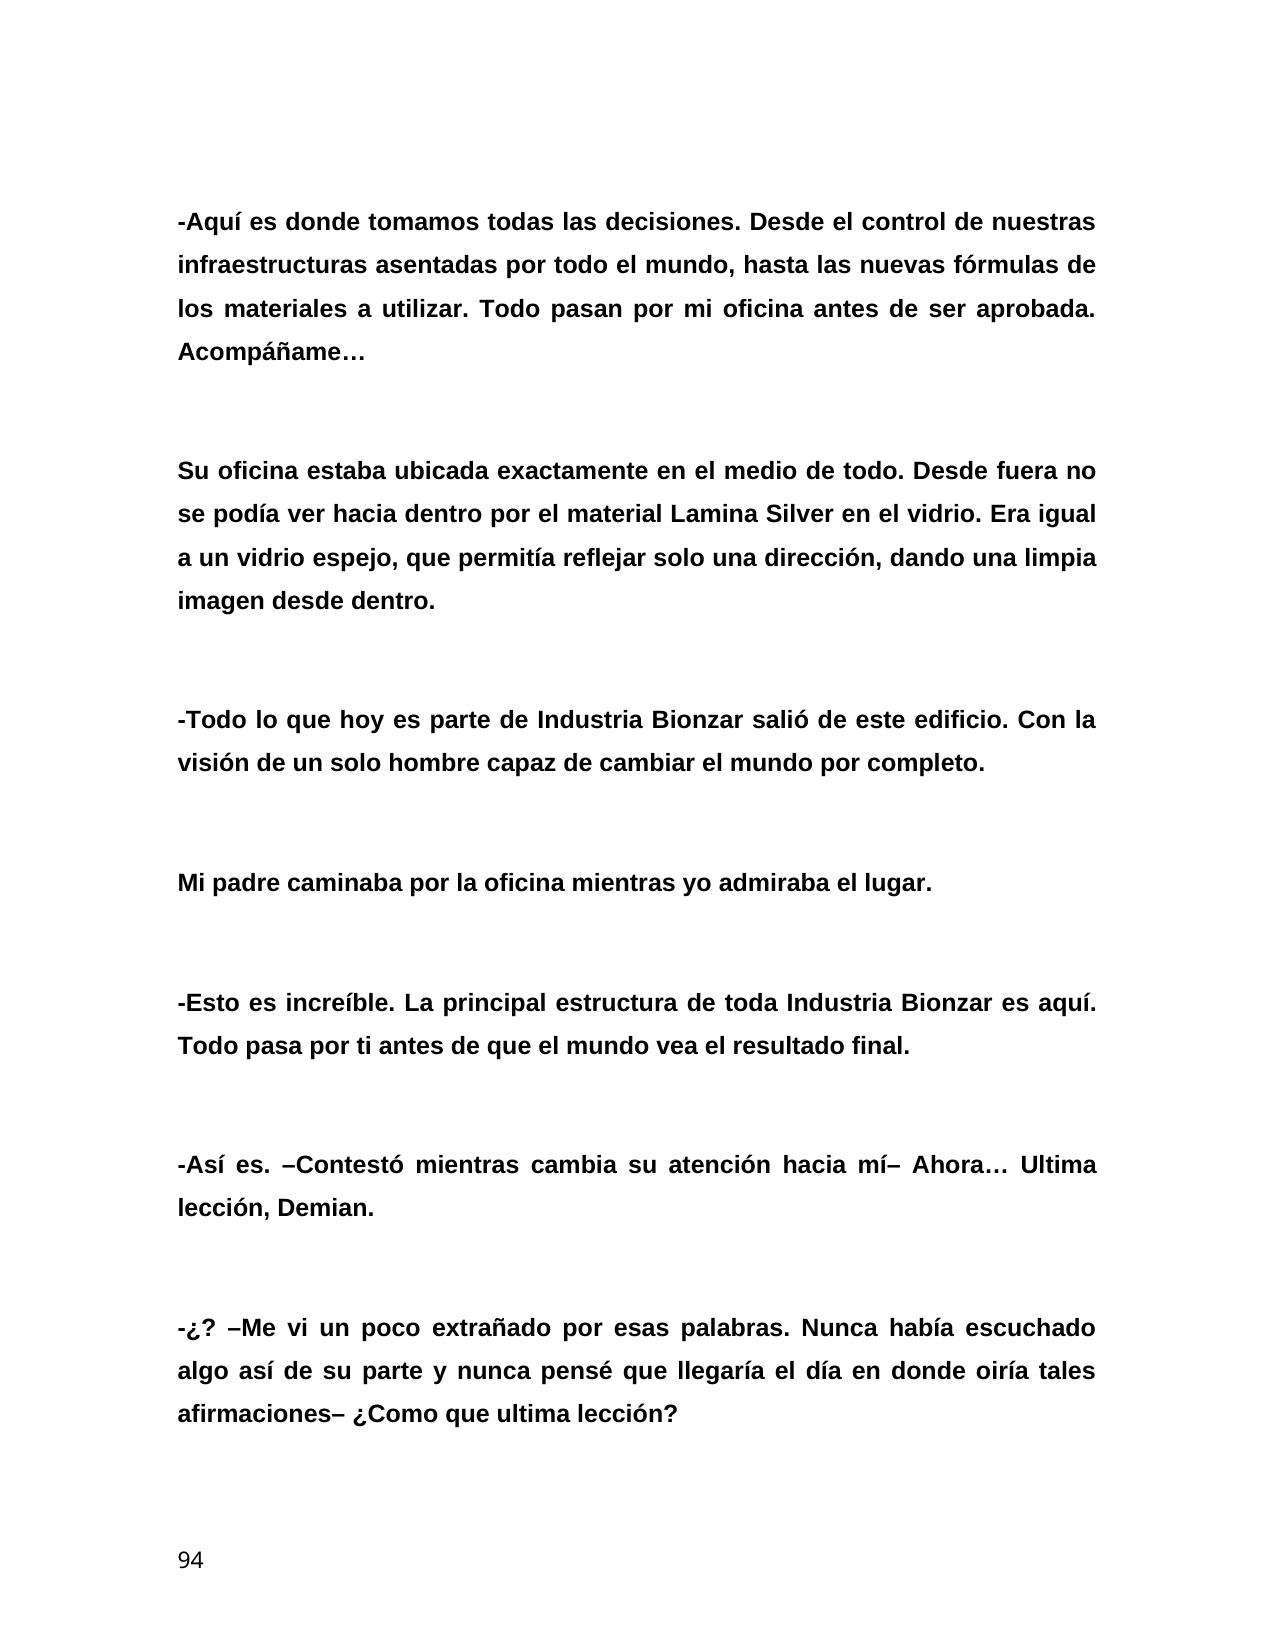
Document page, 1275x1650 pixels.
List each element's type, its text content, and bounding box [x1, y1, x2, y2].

text -Así es. –Contestó mientras cambia su atención hacia mí– Ahora… Ultima lección, Demian. [177, 1150, 1098, 1222]
text -¿? –Me vi un poco extrañado por esas palabras. Nunca había escuchado algo así de su parte y nunca pensé que llegaría el día en donde oiría tales afirmaciones– ¿Como que ultima lección? [177, 1313, 1098, 1428]
text -Esto es increíble. La principal estructura de toda Industria Bionzar es aquí. Todo pasa por ti antes de que el mundo vea el resultado final. [177, 988, 1098, 1059]
text -Todo lo que hoy es parte de Industria Bionzar salió de este edificio. Con la visión de un solo hombre capaz de cambiar el mundo por completo. [177, 705, 1098, 777]
text Mi padre caminaba por la oficina mientras yo admiraba el lugar. [177, 868, 1098, 897]
text Su oficina estaba ubicada exactamente en el medio de todo. Desde fuera no se podía ver hacia dentro por el material Lamina Silver en el vidrio. Era igual a un vidrio espejo, que permitía reflejar solo una dirección, dando una limpia imagen desde dentro. [177, 456, 1098, 614]
text -Aquí es donde tomamos todas las decisiones. Desde el control de nuestras infraestructuras asentadas por todo el mundo, hasta las nuevas fórmulas de los materiales a utilizar. Todo pasan por mi oficina antes de ser aprobada. Acompáñame… [177, 207, 1098, 366]
